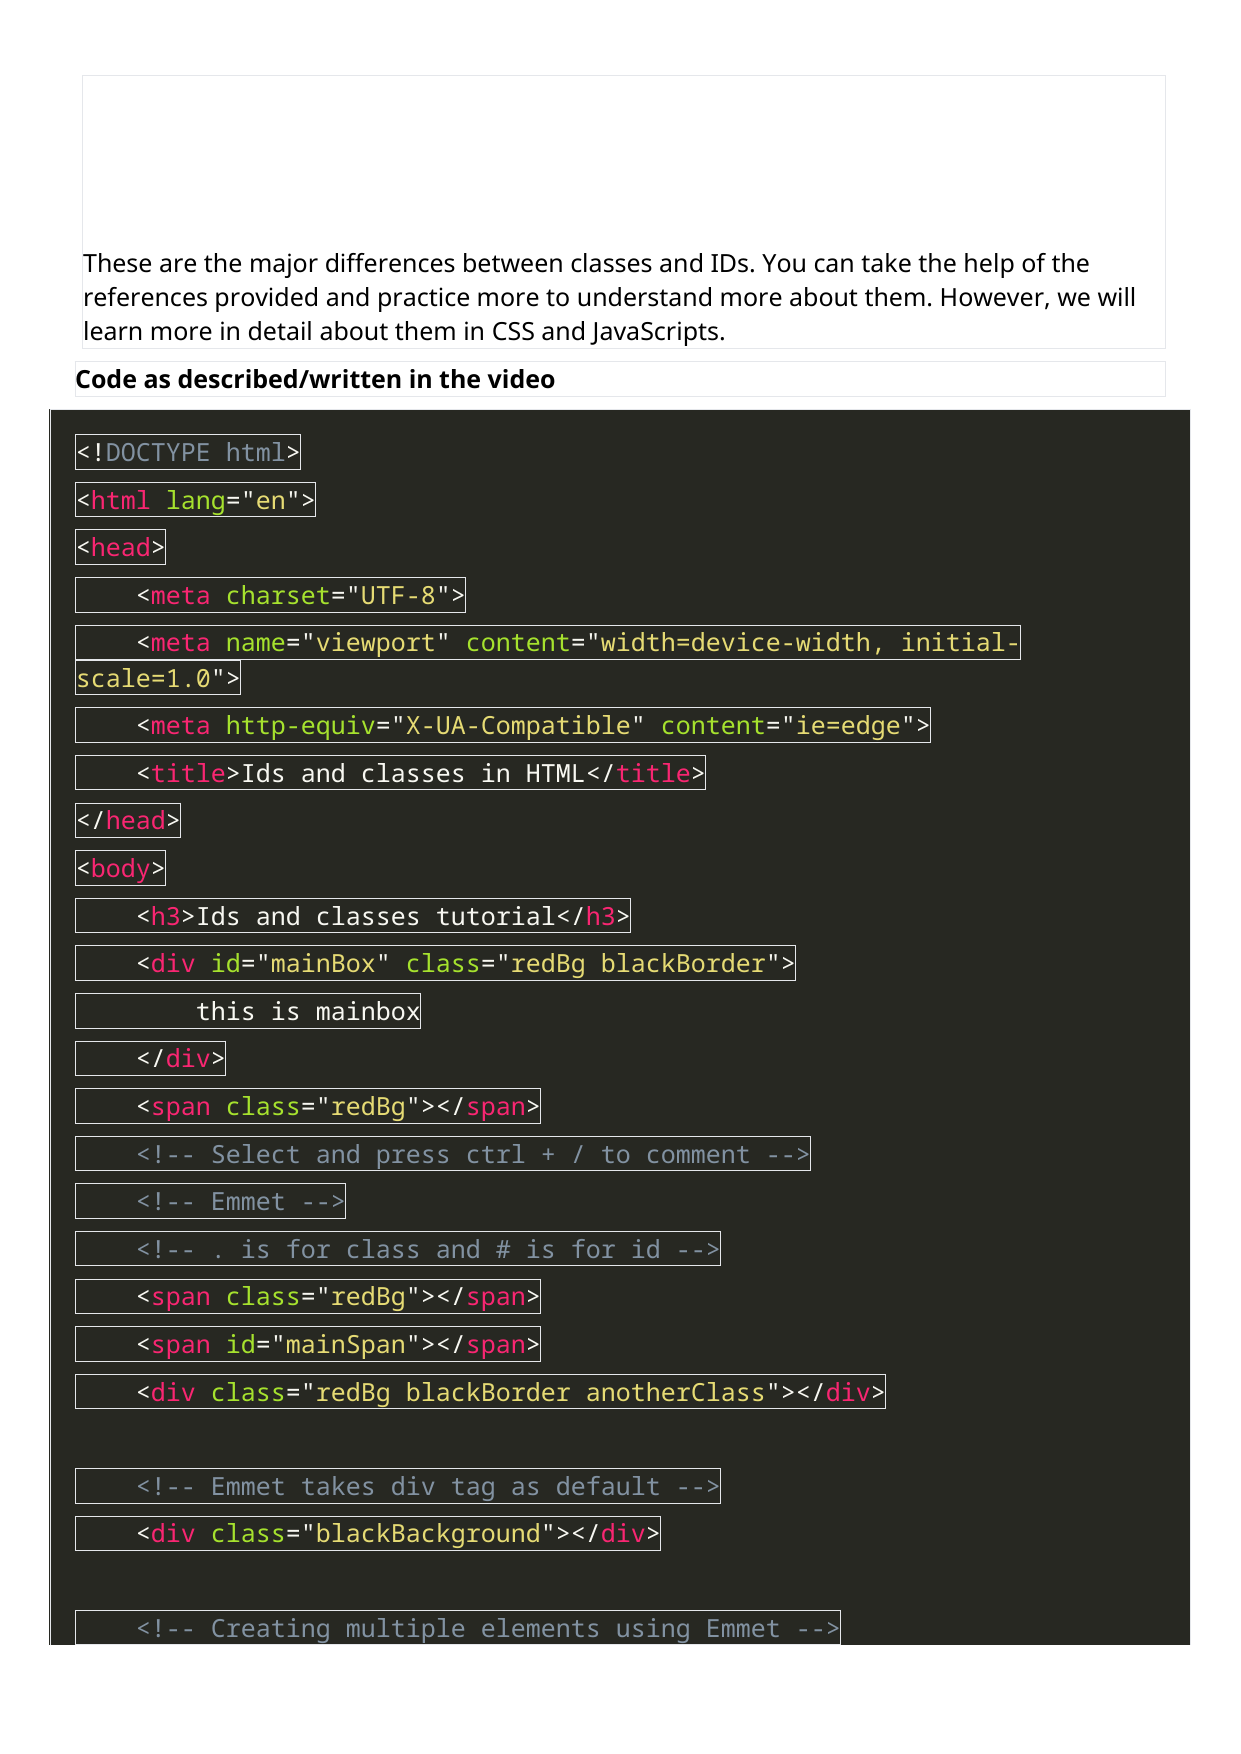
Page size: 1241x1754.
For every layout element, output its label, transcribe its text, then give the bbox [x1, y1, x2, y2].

text this is mainbox [51, 967, 1190, 1015]
text <meta http-equiv="X-UA-Compatible" content="ie=edge"> [51, 682, 1190, 729]
text <meta name="viewport" content="width=device-width, initial-scale=1.0"> [51, 599, 1190, 682]
text <!-- Emmet --> [51, 1158, 1190, 1205]
text <span id="mainSpan"></span> [51, 1301, 1190, 1348]
text <!-- Emmet takes div tag as default --> [51, 1442, 1190, 1490]
text <div id="mainBox" class="redBg blackBorder"> [51, 920, 1190, 967]
text <div class="redBg blackBorder anotherClass"></div> [51, 1348, 1190, 1396]
text <!DOCTYPE html> [51, 410, 1190, 456]
text </head> [51, 777, 1190, 824]
text <body> [51, 824, 1190, 872]
text <span class="redBg"></span> [51, 1253, 1190, 1301]
text <html lang="en"> [51, 456, 1190, 504]
text These are the major differences between classes and IDs. You can take the help of the references provided and practice more to understand more about them. However, we will learn more in detail about them in CSS and JavaScripts. [83, 245, 1165, 348]
text <span class="redBg"></span> [51, 1063, 1190, 1110]
text <head> [51, 504, 1190, 551]
text <!-- Creating multiple elements using Emmet --> [51, 1584, 1190, 1645]
text <!-- Select and press ctrl + / to comment --> [51, 1110, 1190, 1158]
text </div> [51, 1015, 1190, 1063]
text <!-- . is for class and # is for id --> [51, 1205, 1190, 1253]
text <div class="blackBackground"></div> [51, 1490, 1190, 1538]
text Code as described/written in the video [76, 362, 1165, 396]
text <title>Ids and classes in HTML</title> [51, 729, 1190, 777]
text <h3>Ids and classes tutorial</h3> [51, 872, 1190, 920]
text <meta charset="UTF-8"> [51, 551, 1190, 599]
